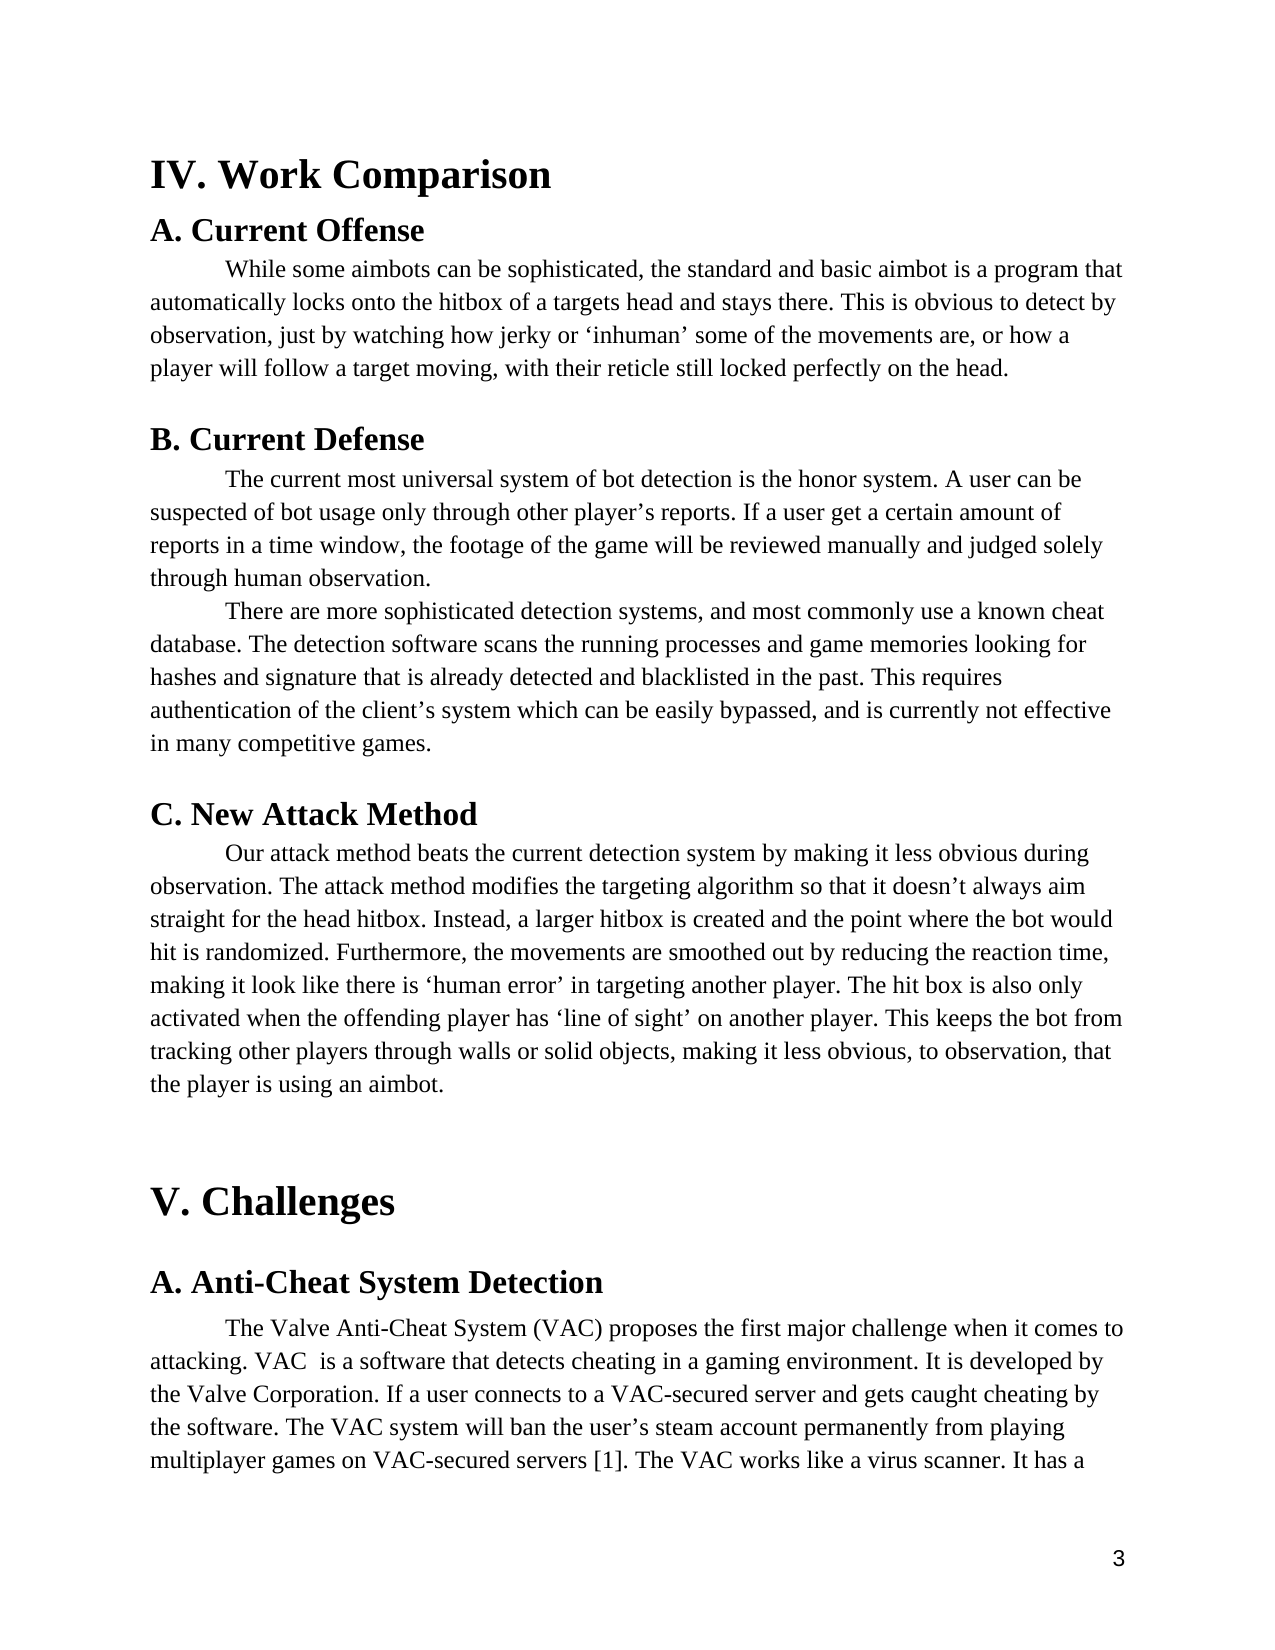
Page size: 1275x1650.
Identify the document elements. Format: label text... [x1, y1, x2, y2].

text The current most universal system of bot detection is the honor system. A user can be suspected of bot usage only through other player’s reports. If a user get a certain amount of reports in a time window, the footage of the game will be reviewed manually and judged solely through human observation. [150, 464, 1125, 591]
text C. New Attack Method [150, 794, 1125, 832]
text Our attack method beats the current detection system by making it less obvious during observation. The attack method modifies the targeting algorithm so that it doesn’t always aim straight for the head hitbox. Instead, a larger hitbox is created and the point where the bot would hit is randomized. Furthermore, the movements are smoothed out by reducing the reaction time, making it look like there is ‘human error’ in targeting another player. The hit box is also only activated when the offending player has ‘line of sight’ on another player. This keeps the bot from tracking other players through walls or solid objects, making it less obvious, to observation, that the player is using an aimbot. [150, 838, 1125, 1098]
text While some aimbots can be sophisticated, the standard and basic aimbot is a program that automatically locks onto the hitbox of a targets head and stays there. This is obvious to detect by observation, just by watching how jerky or ‘inhuman’ some of the movements are, or how a player will follow a target moving, with their reticle still locked perfectly on the head. [150, 254, 1125, 382]
text A. Current Offense [150, 210, 1125, 249]
subtitle A. Anti-Cheat System Detection [150, 1262, 1125, 1301]
subtitle IV. Work Comparison [150, 150, 1125, 198]
subtitle V. Challenges [150, 1177, 1125, 1225]
text B. Current Defense [150, 419, 1125, 458]
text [150, 1313, 1125, 1474]
text There are more sophisticated detection systems, and most commonly use a known cheat database. The detection software scans the running processes and game memories looking for hashes and signature that is already detected and blacklisted in the past. This requires authentication of the client’s system which can be easily bypassed, and is currently not effective in many competitive games. [150, 596, 1125, 757]
